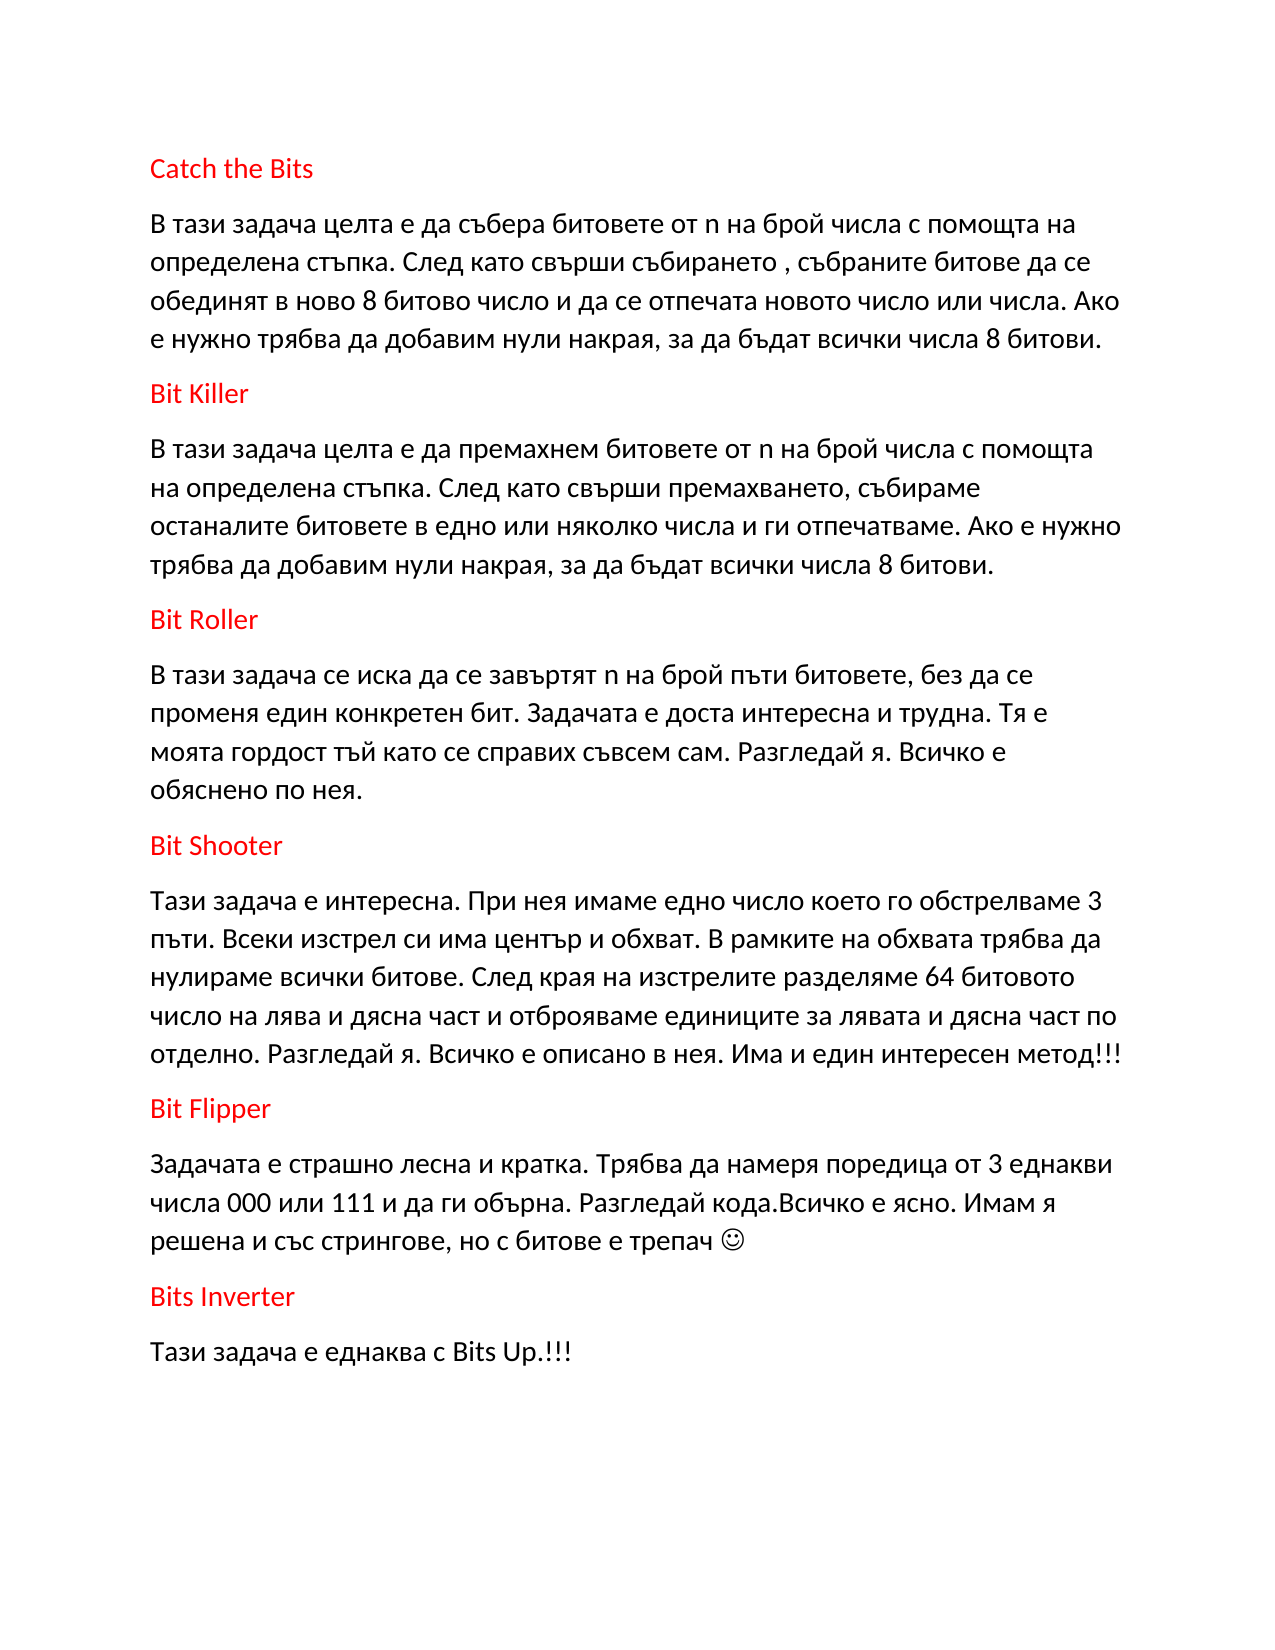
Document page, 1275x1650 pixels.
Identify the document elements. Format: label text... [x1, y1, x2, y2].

text Bit Shooter [150, 827, 1125, 862]
text Bit Flipper [150, 1091, 1125, 1126]
text В тази задача целта е да премахнем битовете от n на брой числа с помощта на определена стъпка. След като свърши премахването, събираме останалите битовете в едно или няколко числа и ги отпечатваме. Ако е нужно трябва да добавим нули накрая, за да бъдат всички числа 8 битови. [150, 431, 1125, 582]
text Bit Killer [150, 376, 1125, 411]
text Тази задача е еднаква с Bits Up.!!! [150, 1333, 1125, 1368]
text Задачата е страшно лесна и кратка. Трябва да намеря поредица от 3 еднакви числа 000 или 111 и да ги обърна. Разгледай кода.Всичко е ясно. Имам я решена и със стрингове, но с битове е трепач [150, 1146, 1125, 1258]
text В тази задача целта е да събера битовете от n на брой числа с помощта на определена стъпка. След като свърши събирането , събраните битове да се обединят в ново 8 битово число и да се отпечата новото число или числа. Ако е нужно трябва да добавим нули накрая, за да бъдат всички числа 8 битови. [150, 205, 1125, 356]
text Bits Inverter [150, 1278, 1125, 1313]
text Catch the Bits [150, 150, 1125, 186]
text Bit Roller [150, 601, 1125, 637]
text В тази задача се иска да се завъртят n на брой пъти битовете, без да се променя един конкретен бит. Задачата е доста интересна и трудна. Тя е моята гордост тъй като се справих съвсем сам. Разгледай я. Всичко е обяснено по нея. [150, 656, 1125, 807]
text Тази задача е интересна. При нея имаме едно число което го обстрелваме 3 пъти. Всеки изстрел си има център и обхват. В рамките на обхвата трябва да нулираме всички битове. След края на изстрелите разделяме 64 битовото число на лява и дясна част и отброяваме единиците за лявата и дясна част по отделно. Разгледай я. Всичко е описано в нея. Има и един интересен метод!!! [150, 882, 1125, 1071]
